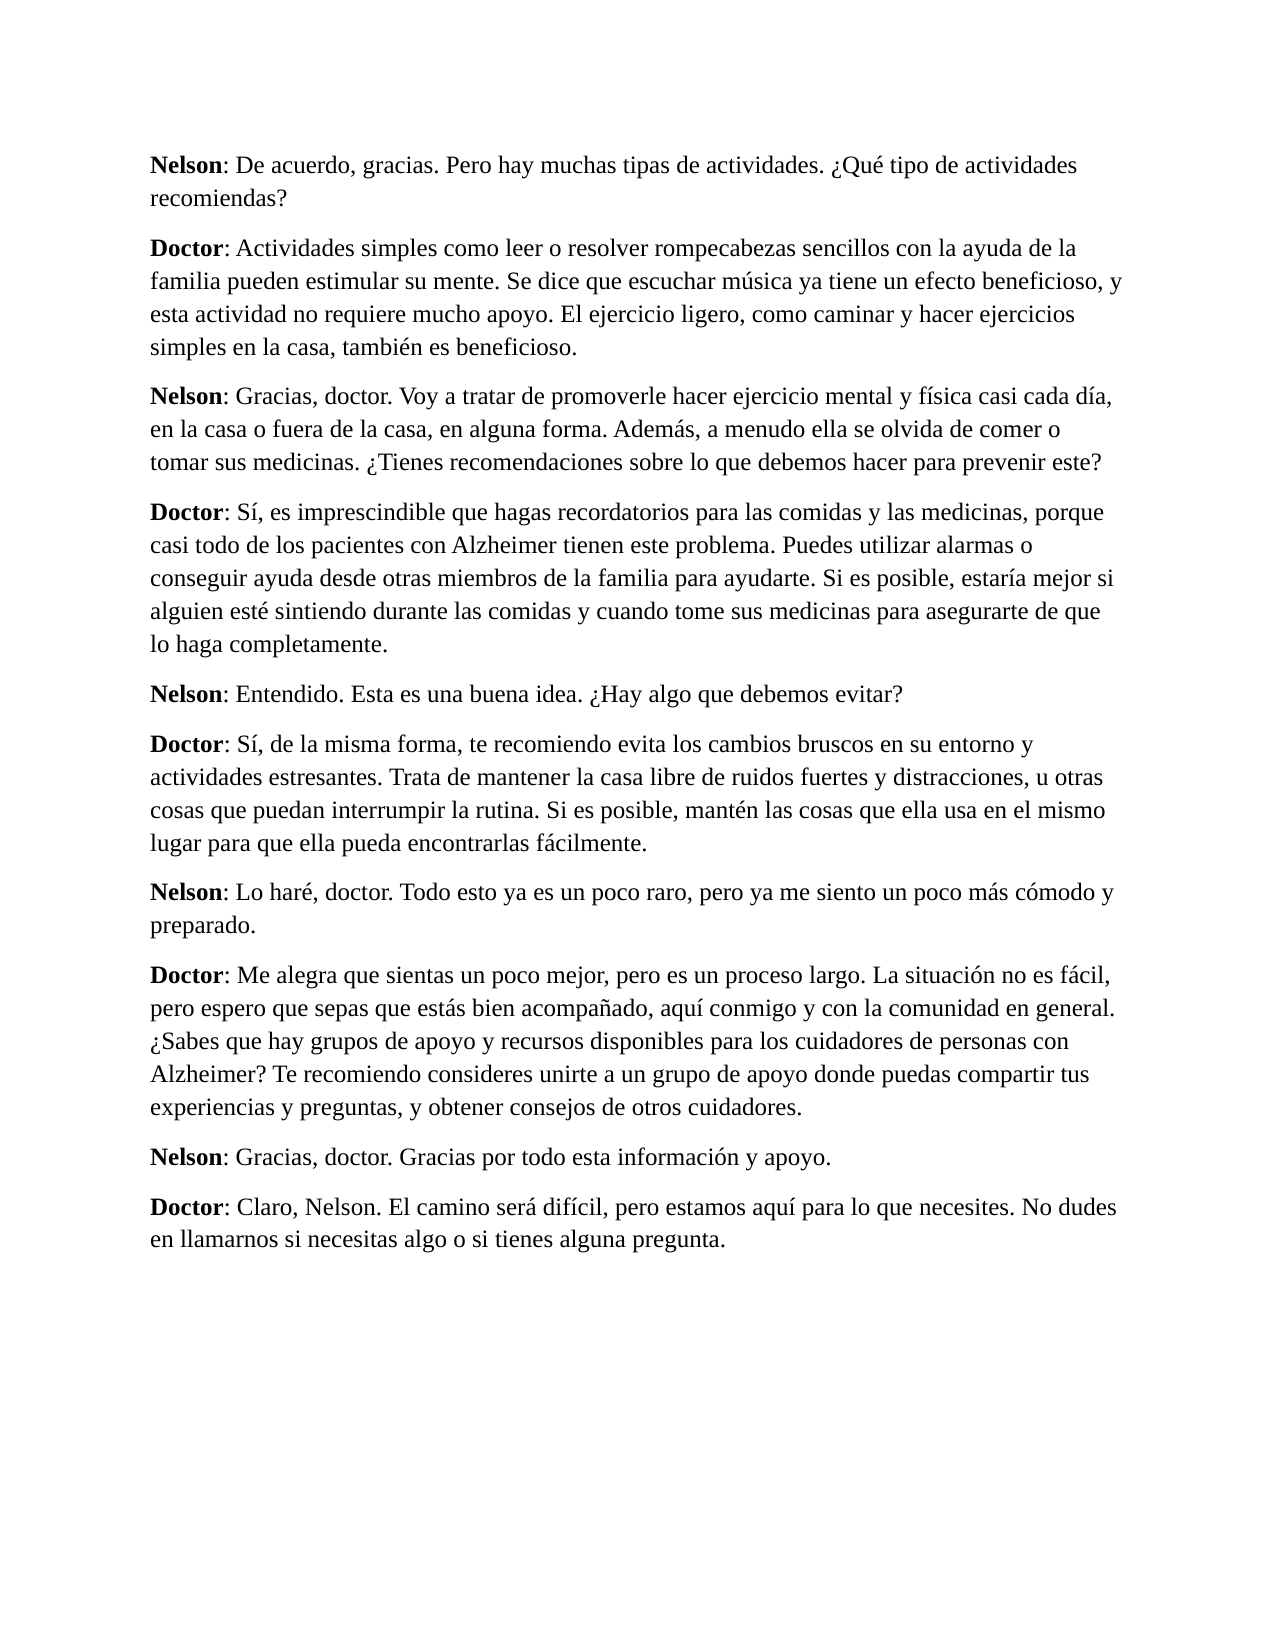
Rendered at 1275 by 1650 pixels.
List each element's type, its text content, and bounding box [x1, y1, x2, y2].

text Nelson: Gracias, doctor. Gracias por todo esta información y apoyo. [150, 1142, 1125, 1171]
text Doctor: Me alegra que sientas un poco mejor, pero es un proceso largo. La situación no es fácil, pero espero que sepas que estás bien acompañado, aquí conmigo y con la comunidad en general. ¿Sabes que hay grupos de apoyo y recursos disponibles para los cuidadores de personas con Alzheimer? Te recomiendo consideres unirte a un grupo de apoyo donde puedas compartir tus experiencias y preguntas, y obtener consejos de otros cuidadores. [150, 960, 1125, 1121]
text Nelson: Gracias, doctor. Voy a tratar de promoverle hacer ejercicio mental y física casi cada día, en la casa o fuera de la casa, en alguna forma. Además, a menudo ella se olvida de comer o tomar sus medicinas. ¿Tienes recomendaciones sobre lo que debemos hacer para prevenir este? [150, 381, 1125, 476]
text Doctor: Sí, es imprescindible que hagas recordatorios para las comidas y las medicinas, porque casi todo de los pacientes con Alzheimer tienen este problema. Puedes utilizar alarmas o conseguir ayuda desde otras miembros de la familia para ayudarte. Si es posible, estaría mejor si alguien esté sintiendo durante las comidas y cuando tome sus medicinas para asegurarte de que lo haga completamente. [150, 497, 1125, 658]
text Doctor: Claro, Nelson. El camino será difícil, pero estamos aquí para lo que necesites. No dudes en llamarnos si necesitas algo o si tienes alguna pregunta. [150, 1192, 1125, 1253]
text Doctor: Actividades simples como leer o resolver rompecabezas sencillos con la ayuda de la familia pueden estimular su mente. Se dice que escuchar música ya tiene un efecto beneficioso, y esta actividad no requiere mucho apoyo. El ejercicio ligero, como caminar y hacer ejercicios simples en la casa, también es beneficioso. [150, 233, 1125, 361]
text Nelson: De acuerdo, gracias. Pero hay muchas tipas de actividades. ¿Qué tipo de actividades recomiendas? [150, 150, 1125, 212]
text Doctor: Sí, de la misma forma, te recomiendo evita los cambios bruscos en su entorno y actividades estresantes. Trata de mantener la casa libre de ruidos fuertes y distracciones, u otras cosas que puedan interrumpir la rutina. Si es posible, mantén las cosas que ella usa en el mismo lugar para que ella pueda encontrarlas fácilmente. [150, 729, 1125, 856]
text Nelson: Lo haré, doctor. Todo esto ya es un poco raro, pero ya me siento un poco más cómodo y preparado. [150, 877, 1125, 939]
text Nelson: Entendido. Esta es una buena idea. ¿Hay algo que debemos evitar? [150, 679, 1125, 708]
